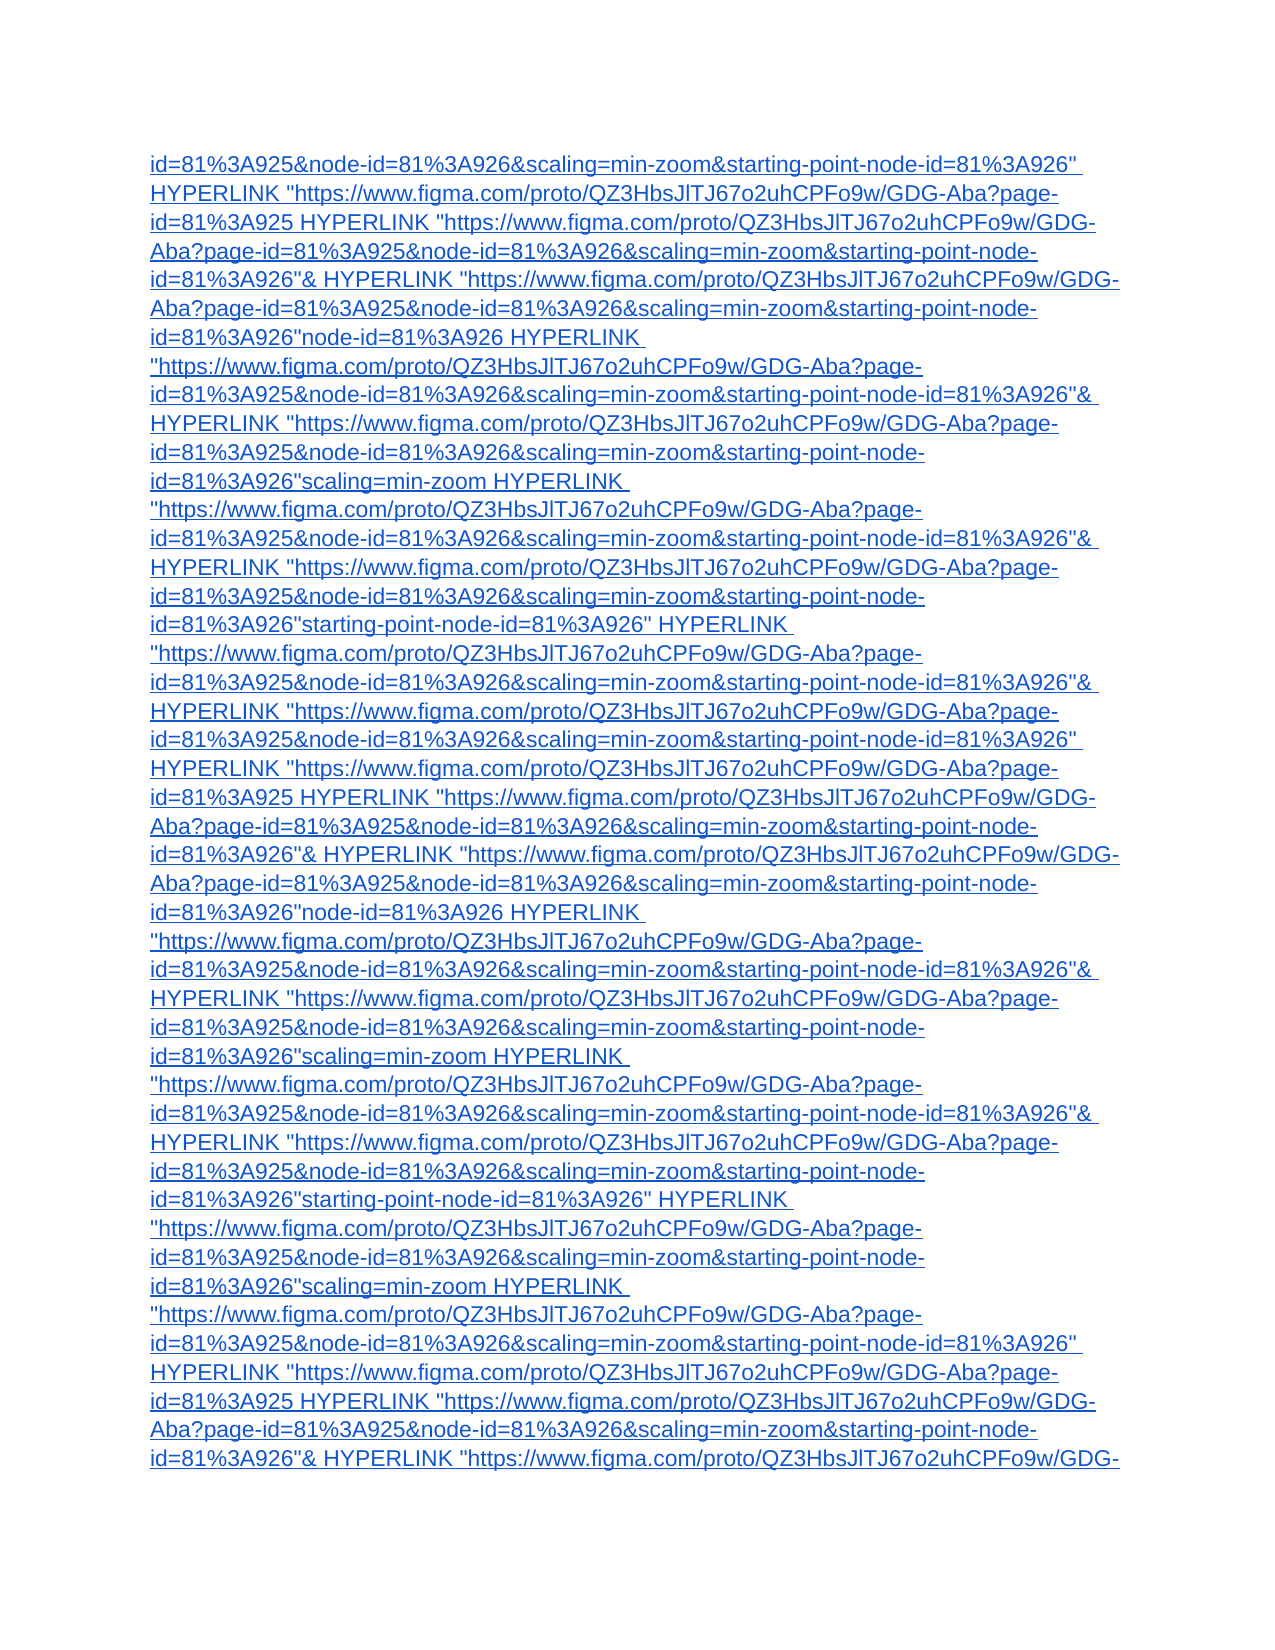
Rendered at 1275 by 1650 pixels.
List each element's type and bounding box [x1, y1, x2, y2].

text [150, 150, 1125, 1472]
